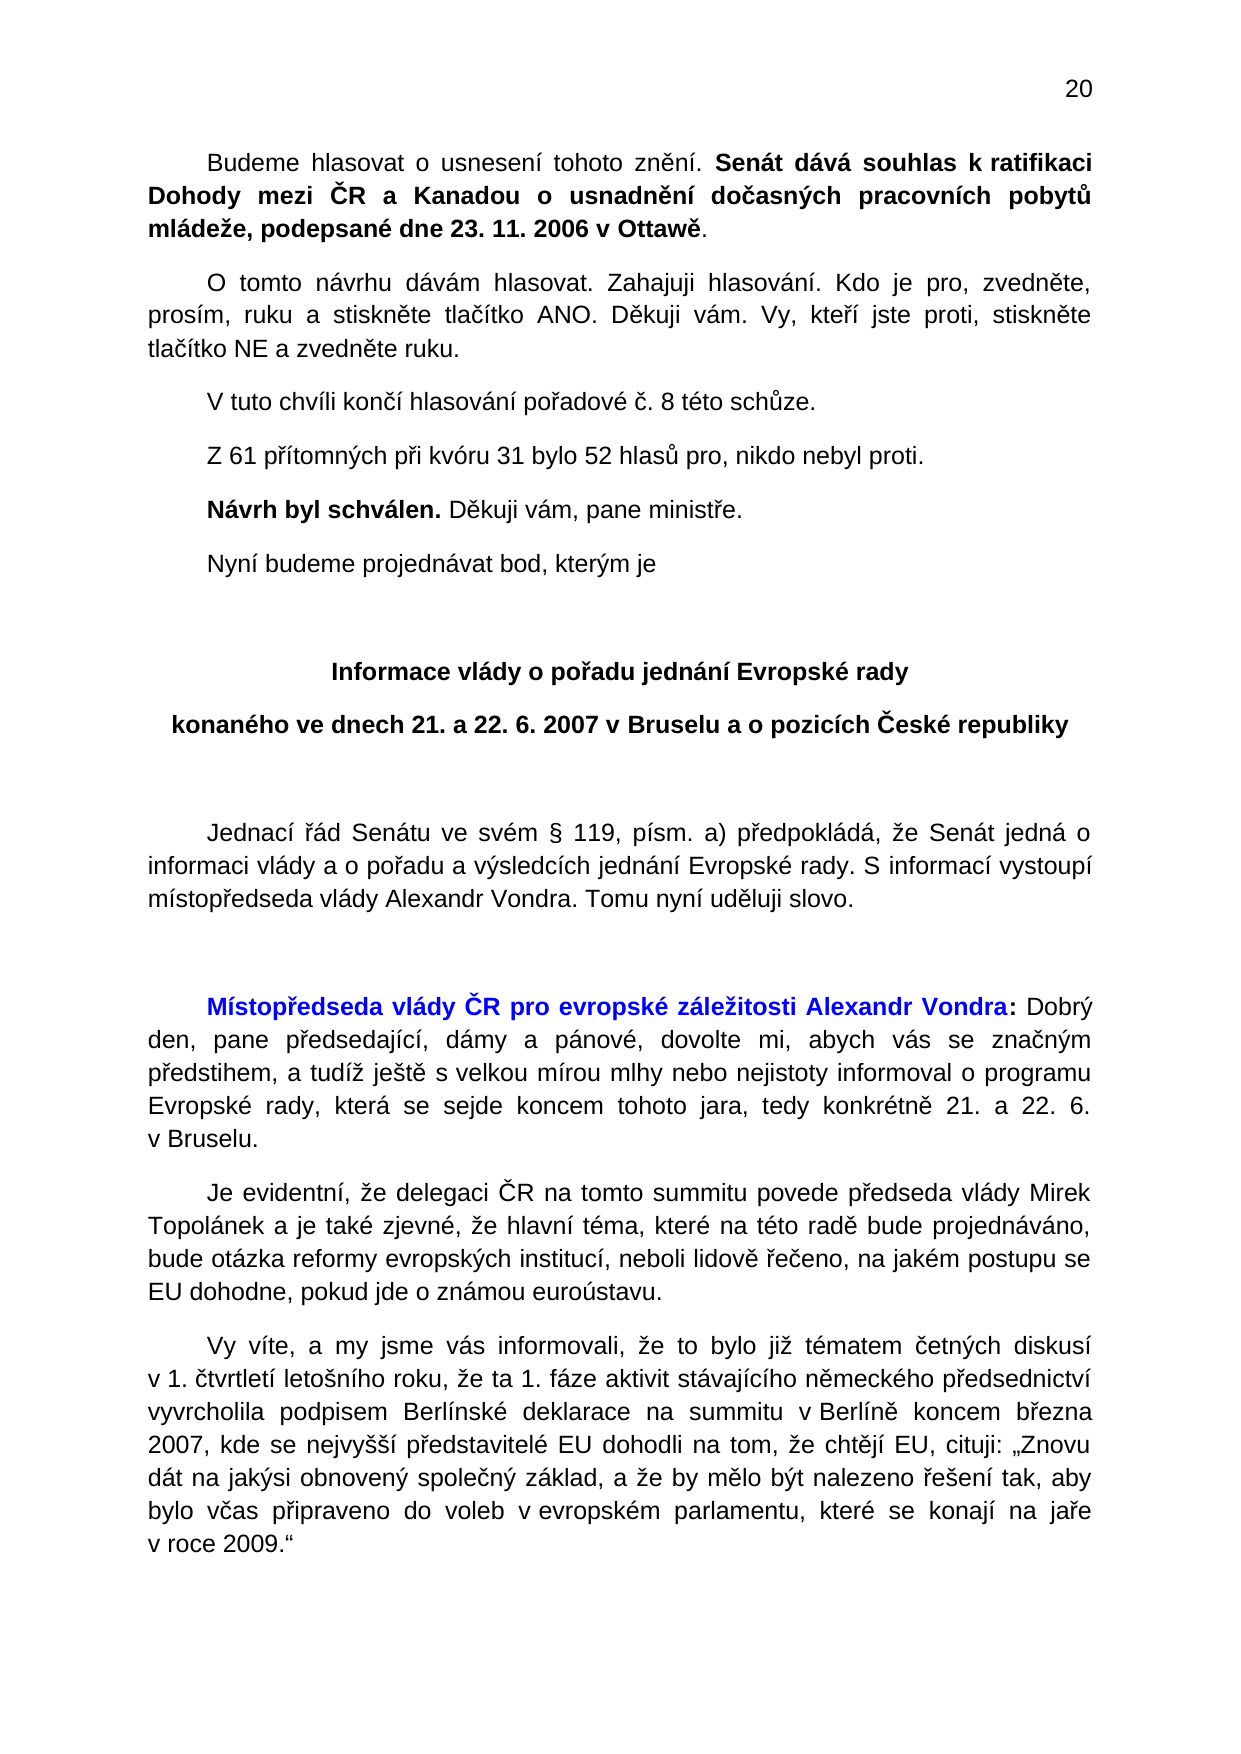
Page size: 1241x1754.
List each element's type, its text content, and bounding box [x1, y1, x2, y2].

text Z 61 přítomných při kvóru 31 bylo 52 hlasů pro, nikdo nebyl proti. [148, 441, 1093, 470]
text V tuto chvíli končí hlasování pořadové č. 8 této schůze. [148, 387, 1093, 416]
text Budeme hlasovat o usnesení tohoto znění. Senát dává souhlas k ratifikaci Dohody mezi ČR a Kanadou o usnadnění dočasných pracovních pobytů mládeže, podepsané dne 23. 11. 2006 v Ottawě. [148, 148, 1093, 242]
text Jednací řád Senátu ve svém § 119, písm. a) předpokládá, že Senát jedná o informaci vlády a o pořadu a výsledcích jednání Evropské rady. S informací vystoupí místopředseda vlády Alexandr Vondra. Tomu nyní uděluji slovo. [148, 818, 1093, 913]
text konaného ve dnech 22. 6. 2007 v Bruselu a o pozicích České republiky [148, 711, 1093, 739]
text Vy víte, a my jsme vás informovali, že to bylo již tématem četných diskusí v 1. čtvrtletí letošního roku, že ta 1. fáze aktivit stávajícího německého předsednictví vyvrcholila podpisem Berlínské deklarace na summitu v Berlíně koncem března 2007, kde se nejvyšší představitelé EU dohodli na tom, že chtějí EU, cituji: „Znovu dát na jakýsi obnovený společný základ, a že by mělo být nalezeno řešení tak, aby bylo včas připraveno do voleb v evropském parlamentu, které se konají na jaře v roce 2009.“ [148, 1331, 1093, 1558]
text Místopředseda vlády ČR pro evropské záležitosti Alexandr Vondra: Dobrý den, pane předsedající, dámy a pánové, dovolte mi, abych vás se značným předstihem, a tudíž ještě s velkou mírou mlhy nebo nejistoty informoval o programu Evropské rady, která se sejde koncem tohoto jara, tedy konkrétně 22. 6. v Bruselu. [148, 992, 1093, 1153]
text Nyní budeme projednávat bod, kterým je [148, 549, 1093, 578]
text Je evidentní, že delegaci ČR na tomto summitu povede předseda vlády Mirek Topolánek a je také zjevné, že hlavní téma, které na této radě bude projednáváno, bude otázka reformy evropských institucí, neboli lidově řečeno, na jakém postupu se EU dohodne, pokud jde o známou euroústavu. [148, 1178, 1093, 1306]
text O tomto návrhu dávám hlasovat. Zahajuji hlasování. Kdo je pro, zvedněte, prosím, ruku a stiskněte tlačítko ANO. Děkuji vám. Vy, kteří jste proti, stiskněte tlačítko NE a zvedněte ruku. [148, 267, 1093, 362]
text Informace vlády o pořadu jednání Evropské rady [148, 657, 1093, 685]
text Návrh byl schválen. Děkuji vám, pane ministře. [148, 495, 1093, 524]
